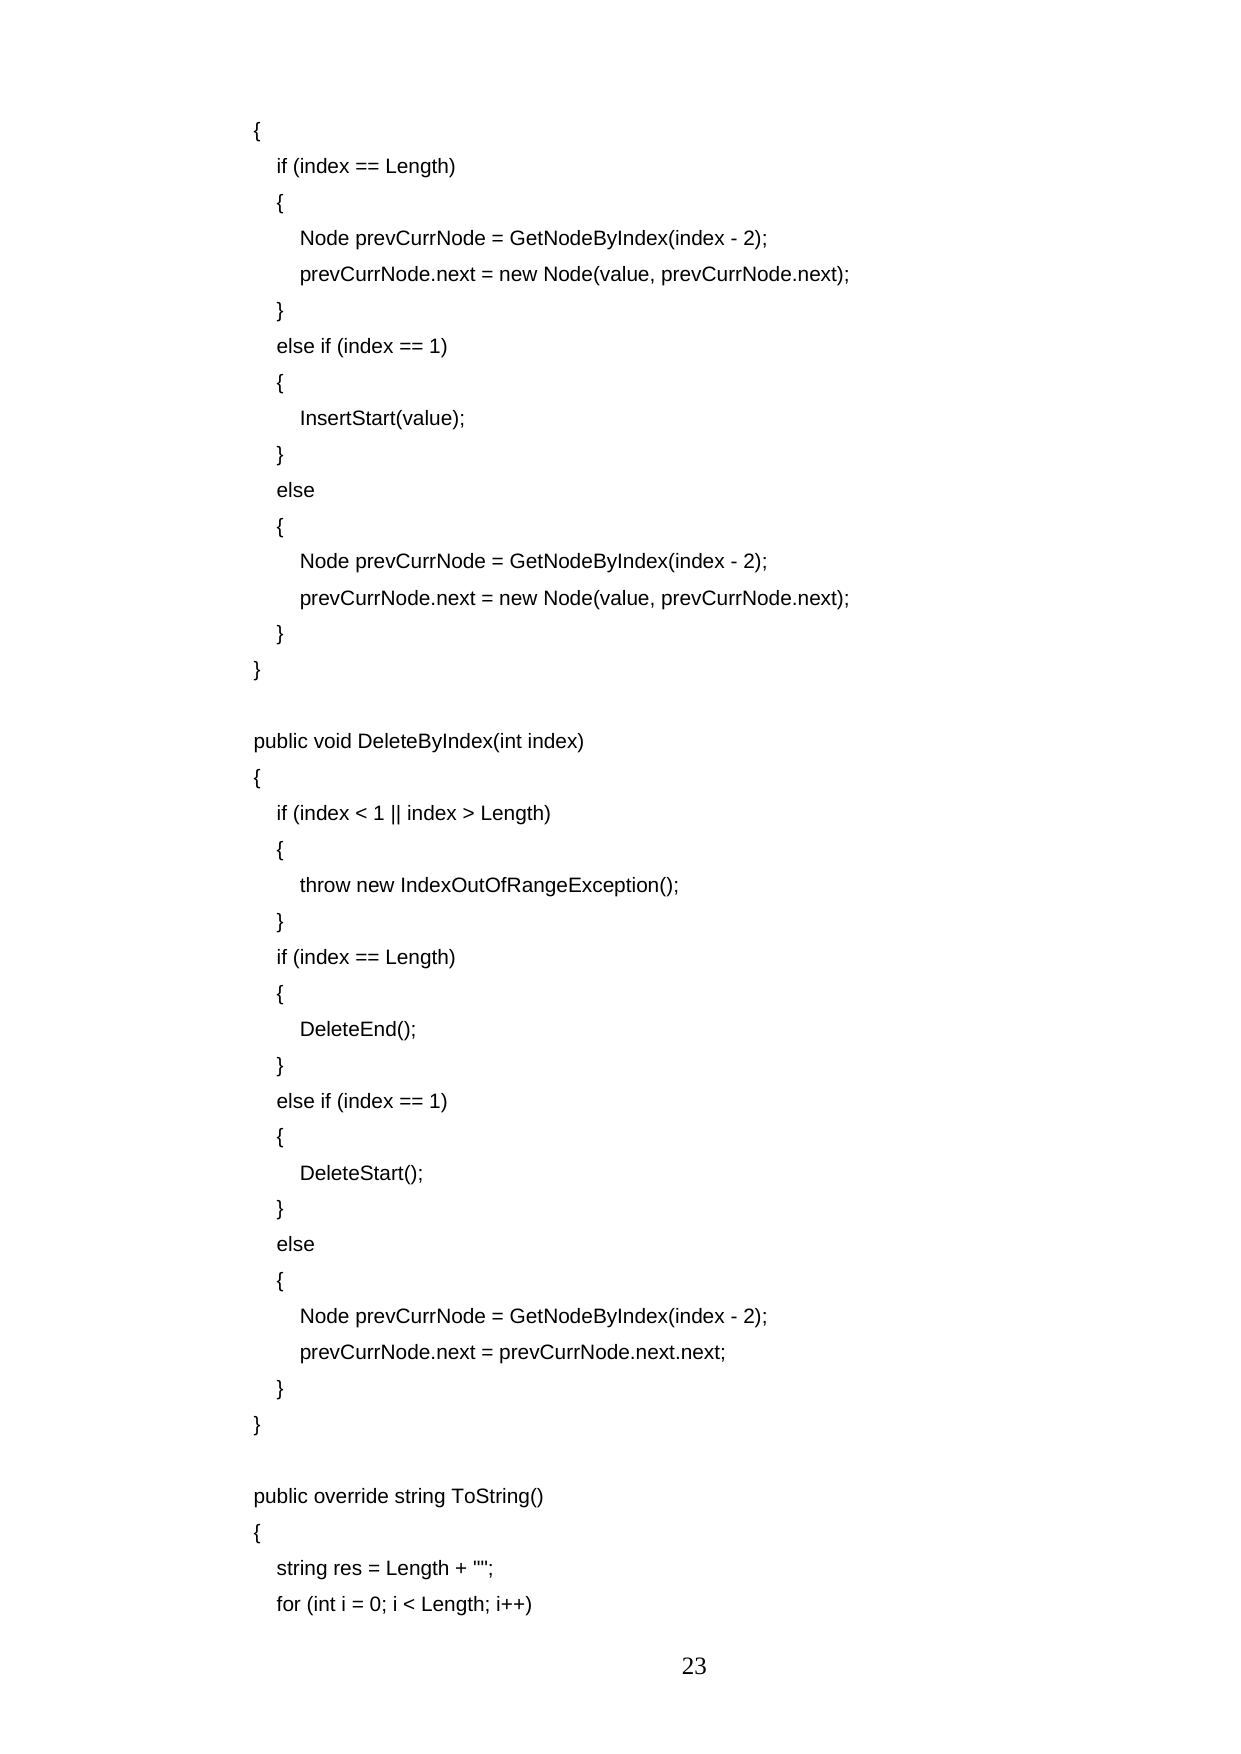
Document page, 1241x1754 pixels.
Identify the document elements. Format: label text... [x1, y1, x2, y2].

text Node prevCurrNode = GetNodeByIndex(index - 2); [207, 549, 1181, 573]
text { [207, 765, 1181, 789]
text } [207, 298, 1181, 322]
text } [207, 1412, 1181, 1436]
text public override string ToString() [207, 1484, 1181, 1508]
text if (index < 1 || index > Length) [207, 801, 1181, 825]
text prevCurrNode.next = new Node(value, prevCurrNode.next); [207, 262, 1181, 286]
text } [207, 1376, 1181, 1400]
text if (index == Length) [207, 945, 1181, 969]
text Node prevCurrNode = GetNodeByIndex(index - 2); [207, 1304, 1181, 1328]
text DeleteStart(); [207, 1160, 1181, 1184]
text { [207, 190, 1181, 214]
text { [207, 370, 1181, 394]
text prevCurrNode.next = new Node(value, prevCurrNode.next); [207, 585, 1181, 609]
text { [207, 118, 1181, 142]
text { [207, 1124, 1181, 1148]
text { [207, 981, 1181, 1004]
text else if (index == 1) [207, 334, 1181, 358]
text } [207, 657, 1181, 681]
text else if (index == 1) [207, 1088, 1181, 1112]
text { [207, 1520, 1181, 1544]
text } [207, 621, 1181, 645]
text } [207, 442, 1181, 466]
text prevCurrNode.next = prevCurrNode.next.next; [207, 1340, 1181, 1364]
text { [207, 513, 1181, 537]
text } [207, 1196, 1181, 1220]
text if (index == Length) [207, 154, 1181, 178]
text } [207, 909, 1181, 933]
text DeleteEnd(); [207, 1017, 1181, 1041]
text { [207, 1268, 1181, 1292]
text InsertStart(value); [207, 406, 1181, 429]
text Node prevCurrNode = GetNodeByIndex(index - 2); [207, 226, 1181, 250]
text else [207, 1232, 1181, 1256]
text } [207, 1052, 1181, 1076]
text { [207, 837, 1181, 861]
text else [207, 477, 1181, 501]
text public void DeleteByIndex(int index) [207, 729, 1181, 753]
text throw new IndexOutOfRangeException(); [207, 873, 1181, 897]
text for (int i = 0; i < Length; i++) [207, 1592, 1181, 1616]
text string res = Length + ""; [207, 1556, 1181, 1579]
